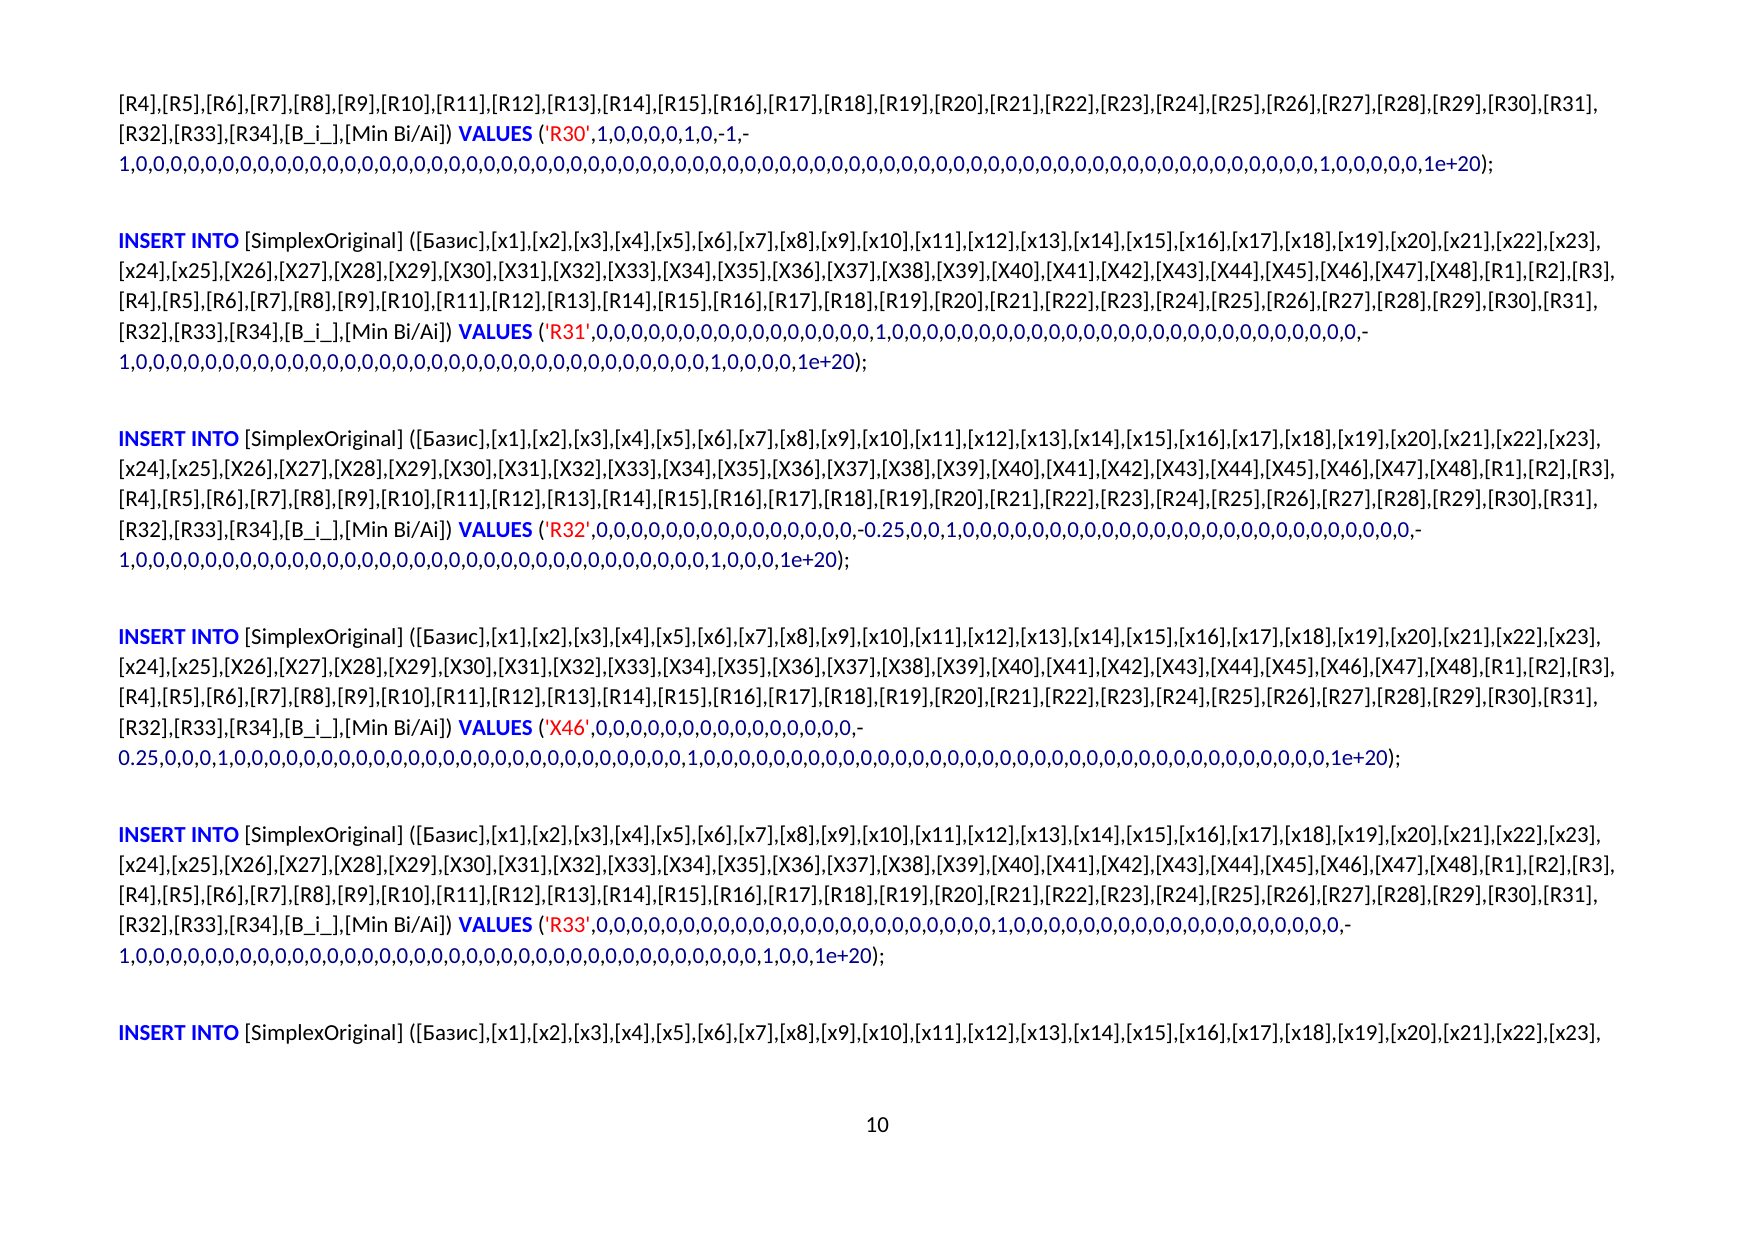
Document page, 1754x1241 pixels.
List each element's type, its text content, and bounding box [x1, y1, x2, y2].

text INSERT INTO [SimplexOriginal] ([Базис],[x1],[x2],[x3],[x4],[x5],[x6],[x7],[x8],[x9],[x10],[x11],[x12],[x13],[x14],[x15],[x16],[x17],[x18],[x19],[x20],[x21],[x22],[x23],[x24],[x25],[X26],[X27],[X28],[X29],[X30],[X31],[X32],[X33],[X34],[X35],[X36],[X37],[X38],[X39],[X40],[X41],[X42],[X43],[X44],[X45],[X46],[X47],[X48],[R1],[R2],[R3],[R4],[R5],[R6],[R7],[R8],[R9],[R10],[R11],[R12],[R13],[R14],[R15],[R16],[R17],[R18],[R19],[R20],[R21],[R22],[R23],[R24],[R25],[R26],[R27],[R28],[R29],[R30],[R31],[R32],[R33],[R34],[B_i_],[Min Bi/Ai]) VALUES ('R33',0,0,0,0,0,0,0,0,0,0,0,0,0,0,0,0,0,0,0,0,0,0,0,1,0,0,0,0,0,0,0,0,0,0,0,0,0,0,0,0,0,0,0,-1,0,0,0,0,0,0,0,0,0,0,0,0,0,0,0,0,0,0,0,0,0,0,0,0,0,0,0,0,0,0,0,0,0,0,0,0,1,0,0,1e+20); [118, 790, 1636, 969]
text INSERT INTO [SimplexOriginal] ([Базис],[x1],[x2],[x3],[x4],[x5],[x6],[x7],[x8],[x9],[x10],[x11],[x12],[x13],[x14],[x15],[x16],[x17],[x18],[x19],[x20],[x21],[x22],[x23],[x24],[x25],[X26],[X27],[X28],[X29],[X30],[X31],[X32],[X33],[X34],[X35],[X36],[X37],[X38],[X39],[X40],[X41],[X42],[X43],[X44],[X45],[X46],[X47],[X48],[R1],[R2],[R3],[R4],[R5],[R6],[R7],[R8],[R9],[R10],[R11],[R12],[R13],[R14],[R15],[R16],[R17],[R18],[R19],[R20],[R21],[R22],[R23],[R24],[R25],[R26],[R27],[R28],[R29],[R30],[R31],[R32],[R33],[R34],[B_i_],[Min Bi/Ai]) VALUES ('R32',0,0,0,0,0,0,0,0,0,0,0,0,0,0,0,-0.25,0,0,1,0,0,0,0,0,0,0,0,0,0,0,0,0,0,0,0,0,0,0,0,0,0,0,0,0,0,-1,0,0,0,0,0,0,0,0,0,0,0,0,0,0,0,0,0,0,0,0,0,0,0,0,0,0,0,0,0,0,0,0,0,1,0,0,0,1e+20); [118, 394, 1636, 573]
text INSERT INTO [SimplexOriginal] ([Базис],[x1],[x2],[x3],[x4],[x5],[x6],[x7],[x8],[x9],[x10],[x11],[x12],[x13],[x14],[x15],[x16],[x17],[x18],[x19],[x20],[x21],[x22],[x23],[x24],[x25],[X26],[X27],[X28],[X29],[X30],[X31],[X32],[X33],[X34],[X35],[X36],[X37],[X38],[X39],[X40],[X41],[X42],[X43],[X44],[X45],[X46],[X47],[X48],[R1],[R2],[R3],[R4],[R5],[R6],[R7],[R8],[R9],[R10],[R11],[R12],[R13],[R14],[R15],[R16],[R17],[R18],[R19],[R20],[R21],[R22],[R23],[R24],[R25],[R26],[R27],[R28],[R29],[R30],[R31],[R32],[R33],[R34],[B_i_],[Min Bi/Ai]) VALUES ('R31',0,0,0,0,0,0,0,0,0,0,0,0,0,0,0,0,1,0,0,0,0,0,0,0,0,0,0,0,0,0,0,0,0,0,0,0,0,0,0,0,0,0,0,0,-1,0,0,0,0,0,0,0,0,0,0,0,0,0,0,0,0,0,0,0,0,0,0,0,0,0,0,0,0,0,0,0,0,0,1,0,0,0,0,1e+20); [118, 196, 1636, 375]
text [118, 988, 1636, 1046]
text INSERT INTO [SimplexOriginal] ([Базис],[x1],[x2],[x3],[x4],[x5],[x6],[x7],[x8],[x9],[x10],[x11],[x12],[x13],[x14],[x15],[x16],[x17],[x18],[x19],[x20],[x21],[x22],[x23],[x24],[x25],[X26],[X27],[X28],[X29],[X30],[X31],[X32],[X33],[X34],[X35],[X36],[X37],[X38],[X39],[X40],[X41],[X42],[X43],[X44],[X45],[X46],[X47],[X48],[R1],[R2],[R3],[R4],[R5],[R6],[R7],[R8],[R9],[R10],[R11],[R12],[R13],[R14],[R15],[R16],[R17],[R18],[R19],[R20],[R21],[R22],[R23],[R24],[R25],[R26],[R27],[R28],[R29],[R30],[R31],[R32],[R33],[R34],[B_i_],[Min Bi/Ai]) VALUES ('X46',0,0,0,0,0,0,0,0,0,0,0,0,0,0,0,-0.25,0,0,0,1,0,0,0,0,0,0,0,0,0,0,0,0,0,0,0,0,0,0,0,0,0,0,0,0,0,0,1,0,0,0,0,0,0,0,0,0,0,0,0,0,0,0,0,0,0,0,0,0,0,0,0,0,0,0,0,0,0,0,0,0,0,0,0,1e+20); [118, 592, 1636, 771]
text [118, 89, 1636, 177]
